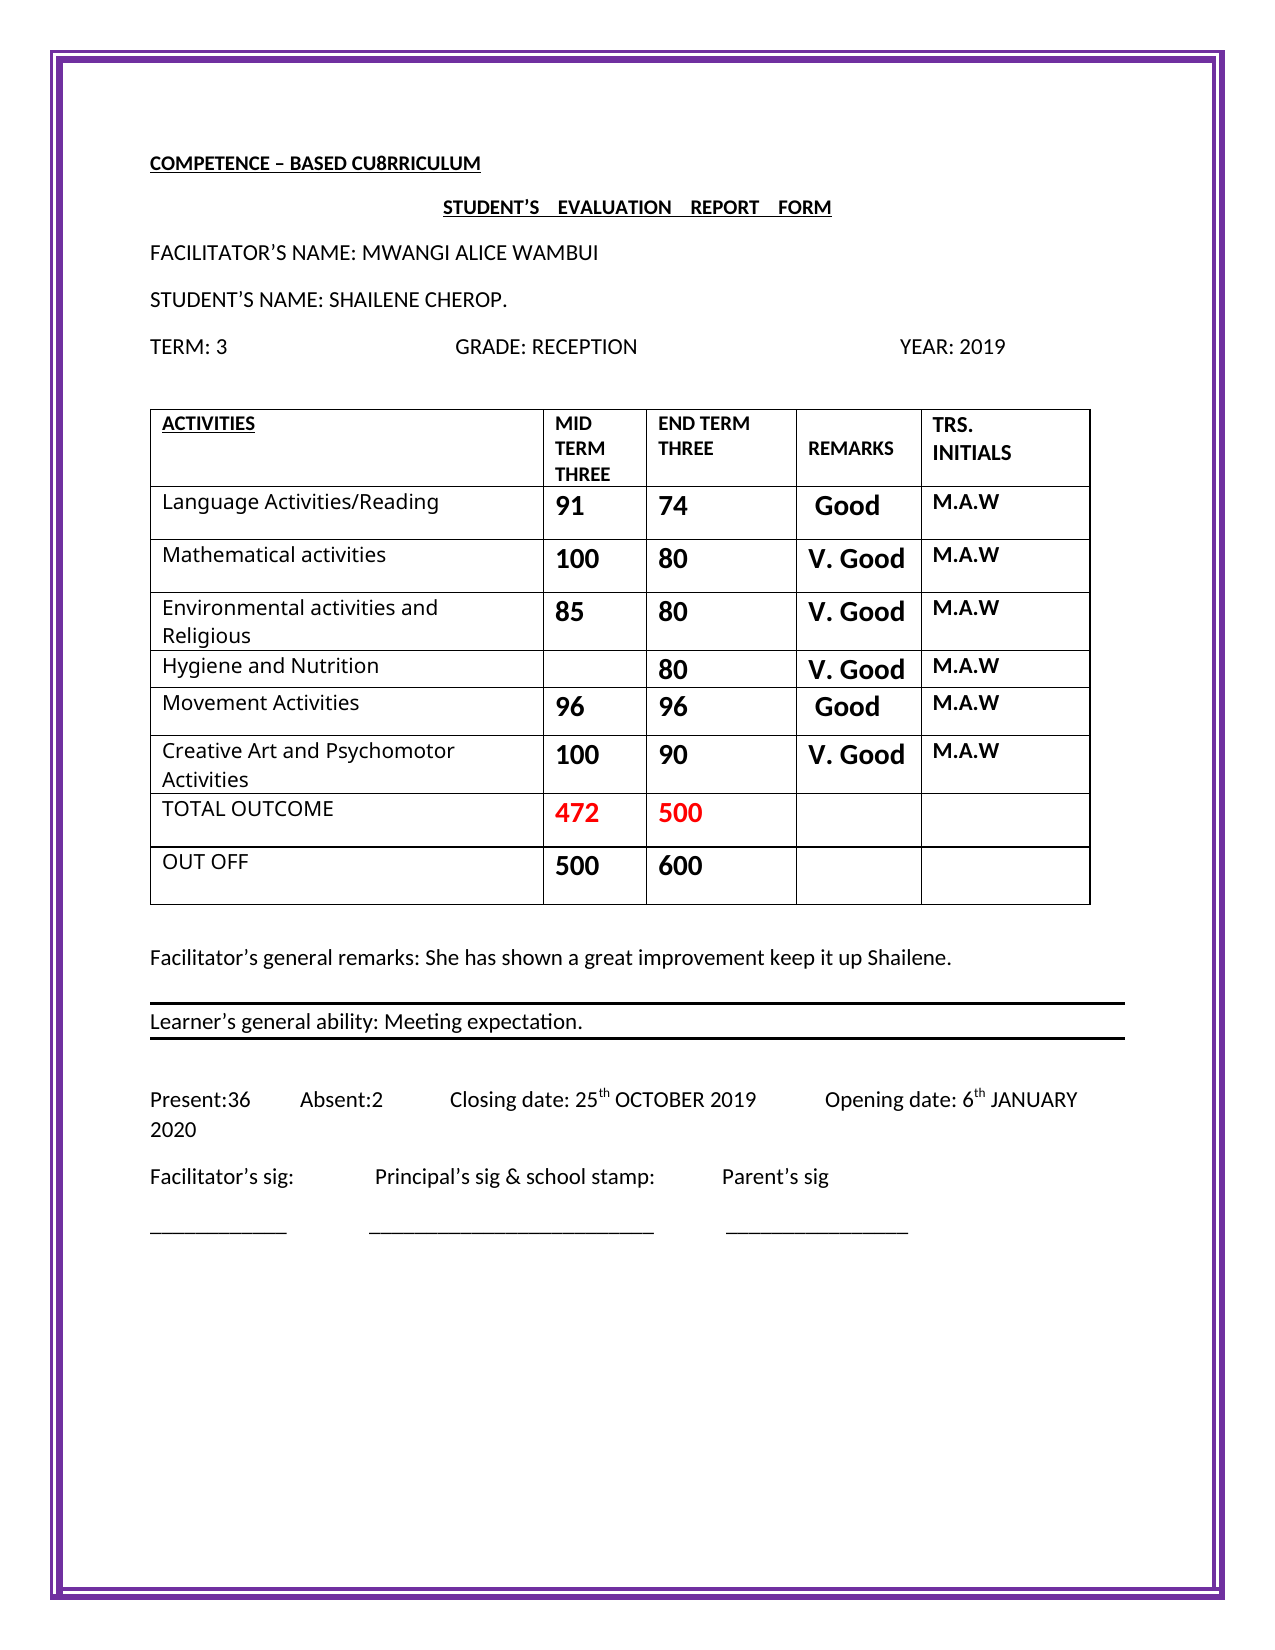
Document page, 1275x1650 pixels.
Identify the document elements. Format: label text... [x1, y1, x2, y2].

text ____________ _________________________ ________________ [150, 1209, 1125, 1237]
table_cell 96 [647, 688, 796, 735]
table_cell V. Good [797, 736, 921, 793]
table_cell [797, 794, 921, 846]
table_cell M.A.W [922, 651, 1089, 687]
table_header MID TERM THREE [544, 410, 646, 486]
table_cell M.A.W [922, 593, 1089, 650]
table_cell 80 [647, 540, 796, 592]
table_cell [922, 848, 1089, 903]
table_cell Creative Art and Psychomotor Activities [151, 736, 543, 793]
text TERM: 3 GRADE: RECEPTION YEAR: 2019 [150, 332, 1125, 390]
table_cell M.A.W [922, 736, 1089, 793]
table_header ACTIVITIES [151, 410, 543, 486]
table_cell Hygiene and Nutrition [151, 651, 543, 687]
table_cell Good [797, 487, 921, 539]
table_cell 500 [647, 794, 796, 846]
table_cell [797, 848, 921, 903]
table_cell TOTAL OUTCOME [151, 794, 543, 846]
text Facilitator’s general remarks: She has shown a great improvement keep it up Shailene. [150, 943, 1125, 971]
table_cell 80 [647, 593, 796, 650]
table_header TRS. INITIALS [922, 410, 1089, 486]
text Learner’s general ability: Meeting expectation. [150, 1005, 1125, 1037]
table_cell 96 [544, 688, 646, 735]
table_cell 472 [544, 794, 646, 846]
text COMPETENCE – BASED CU8RRICULUM [150, 150, 1125, 175]
text STUDENT’S EVALUATION REPORT FORM [150, 194, 1125, 219]
text Present:36 Absent:2 Closing date: 25th OCTOBER 2019 Opening date: 6th JANUARY 2020 [150, 1085, 1125, 1143]
table_cell M.A.W [922, 688, 1089, 735]
table_cell 500 [544, 848, 646, 903]
table_cell 74 [647, 487, 796, 539]
table_cell 91 [544, 487, 646, 539]
table_header END TERM THREE [647, 410, 796, 486]
table_cell V. Good [797, 540, 921, 592]
table_cell 100 [544, 540, 646, 592]
table_cell 85 [544, 593, 646, 650]
text Facilitator’s sig: Principal’s sig & school stamp: Parent’s sig [150, 1162, 1125, 1190]
table_cell M.A.W [922, 487, 1089, 539]
table_cell Mathematical activities [151, 540, 543, 592]
table_cell 600 [647, 848, 796, 903]
table_cell 80 [647, 651, 796, 687]
text STUDENT’S NAME: SHAILENE CHEROP. [150, 285, 1125, 313]
table_cell 90 [647, 736, 796, 793]
table_cell V. Good [797, 651, 921, 687]
table_cell Environmental activities and Religious [151, 593, 543, 650]
table_cell M.A.W [922, 540, 1089, 592]
table_cell [544, 651, 646, 687]
table_cell [922, 794, 1089, 846]
table_cell Language Activities/Reading [151, 487, 543, 539]
table_cell V. Good [797, 593, 921, 650]
table_header REMARKS [797, 410, 921, 486]
table_cell OUT OFF [151, 848, 543, 903]
text FACILITATOR’S NAME: MWANGI ALICE WAMBUI [150, 238, 1125, 266]
table_cell 100 [544, 736, 646, 793]
table_cell Movement Activities [151, 688, 543, 735]
table_cell Good [797, 688, 921, 735]
